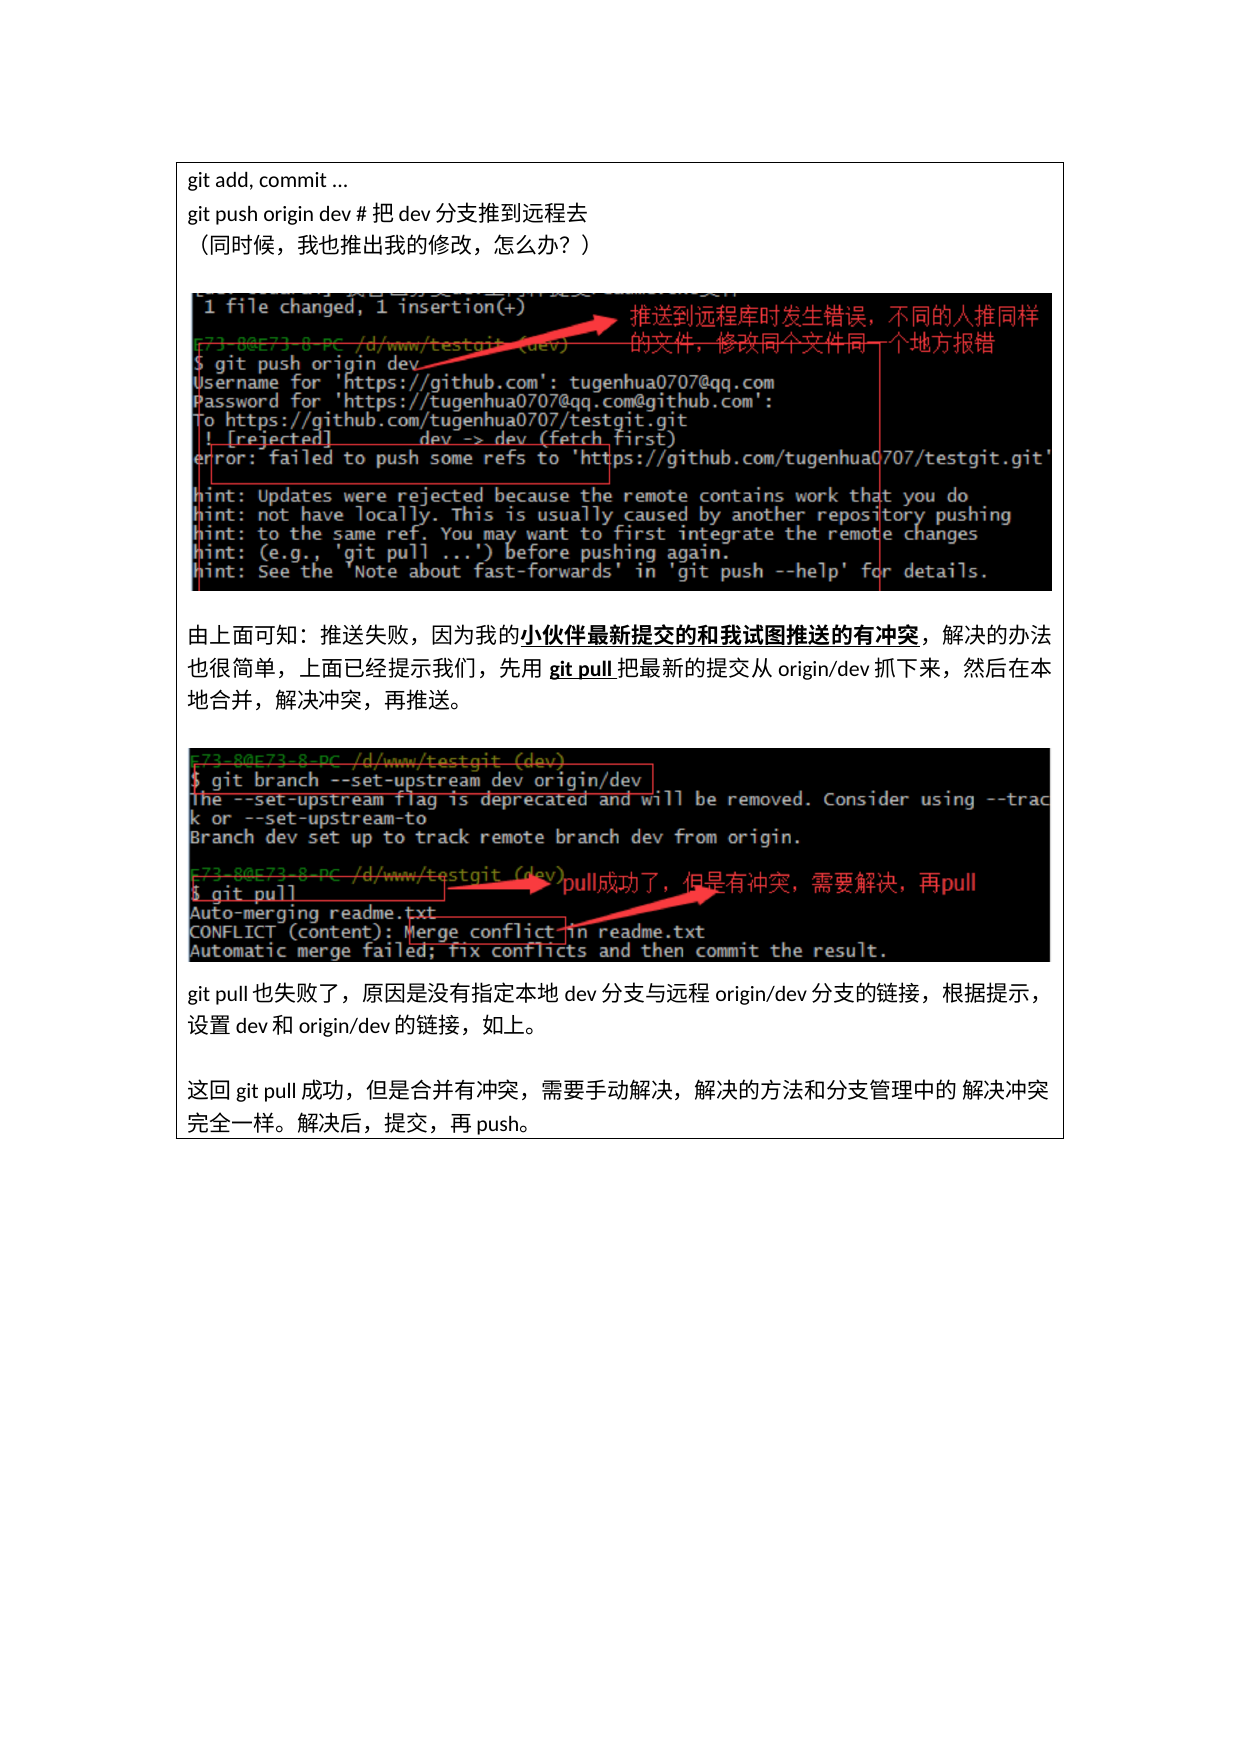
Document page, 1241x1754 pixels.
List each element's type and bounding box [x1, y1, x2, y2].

table_header [177, 163, 1063, 1138]
picture [187, 748, 1052, 962]
picture [187, 293, 1052, 591]
